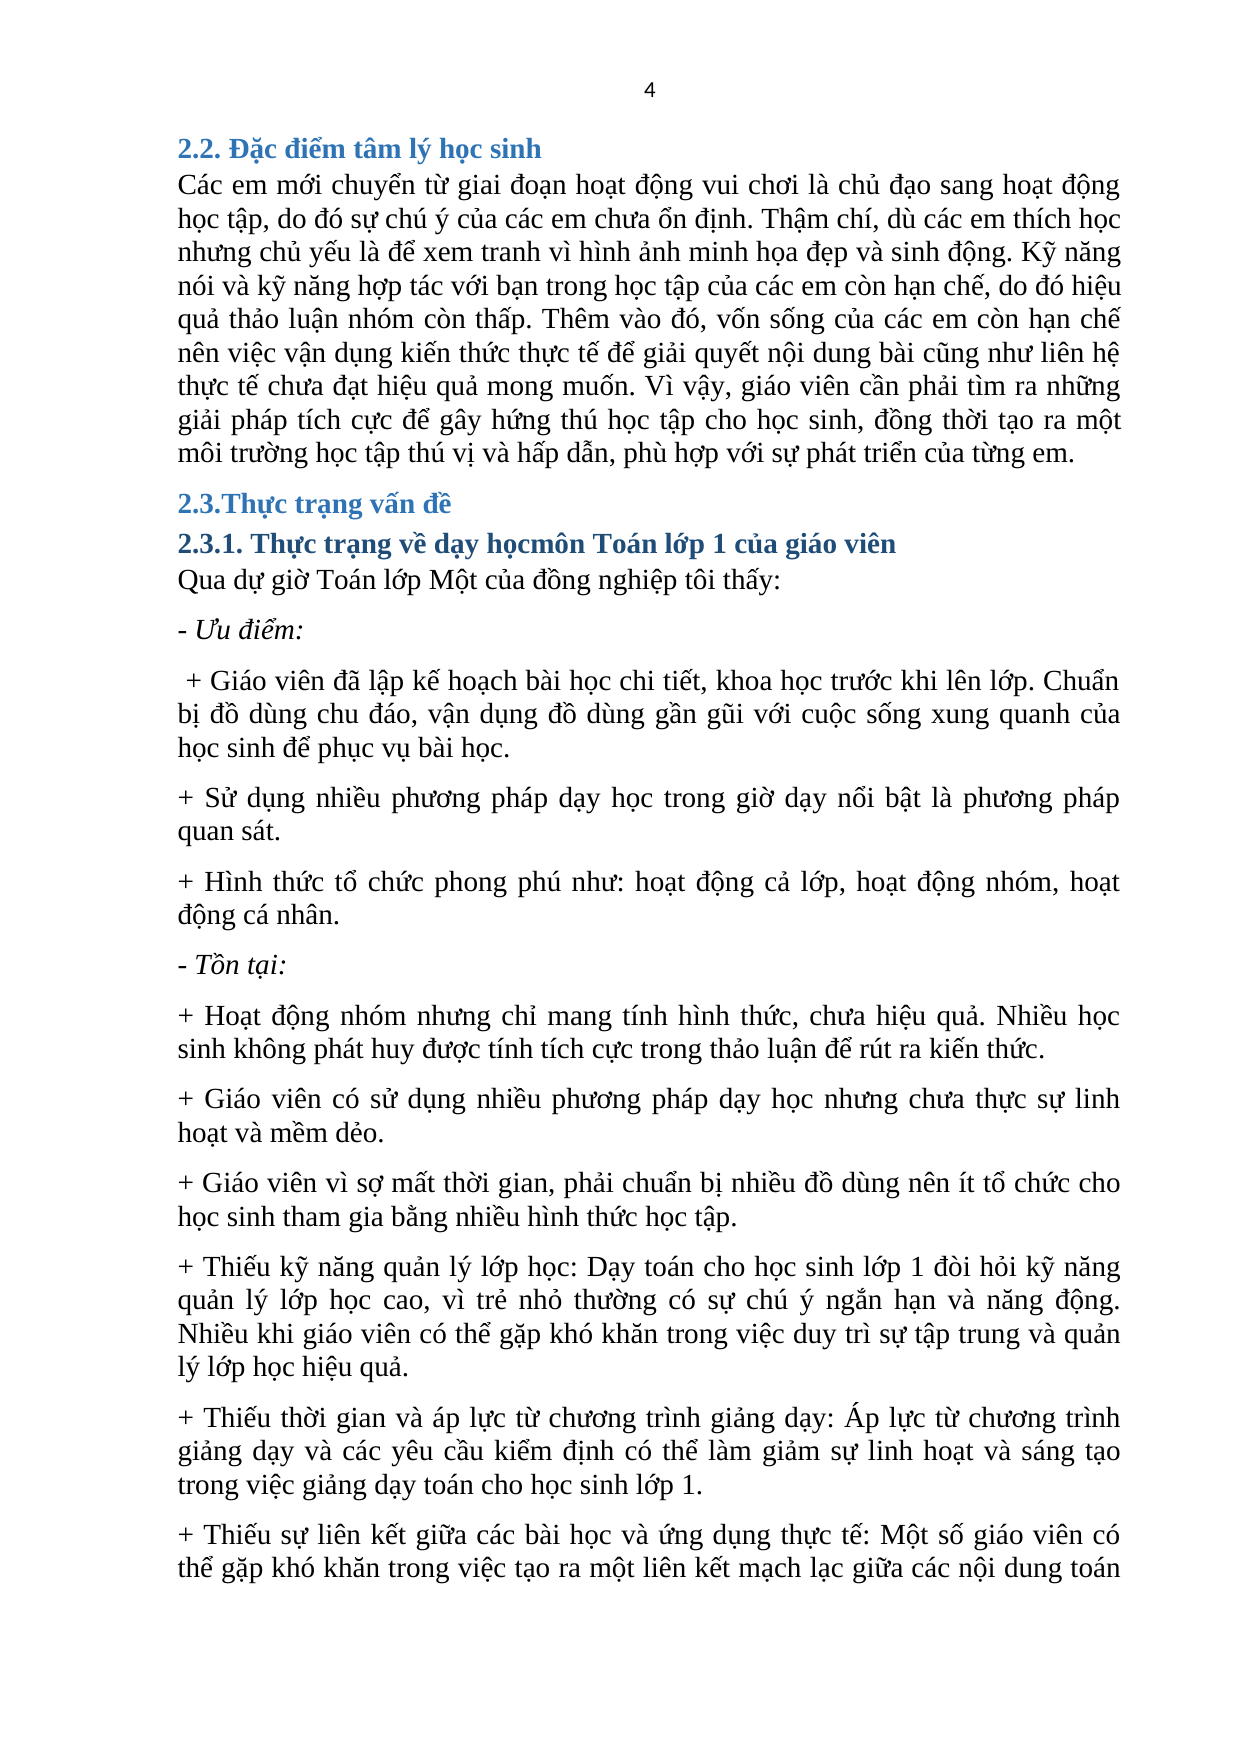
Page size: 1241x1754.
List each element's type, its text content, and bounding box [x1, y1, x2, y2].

text + Thiếu kỹ năng quản lý lớp học: Dạy toán cho học sinh lớp 1 đòi hỏi kỹ năng quản lý lớp học cao, vì trẻ nhỏ thường có sự chú ý ngắn hạn và năng động. Nhiều khi giáo viên có thể gặp khó khăn trong việc duy trì sự tập trung và quản lý lớp học hiệu quả. [177, 1249, 1122, 1383]
text + Hoạt động nhóm nhưng chỉ mang tính hình thức, chưa hiệu quả. Nhiều học sinh không phát huy được tính tích cực trong thảo luận để rút ra kiến thức. [177, 998, 1122, 1065]
text Các em mới chuyển từ giai đoạn hoạt động vui chơi là chủ đạo sang hoạt động học tập, do đó sự chú ý của các em chưa ổn định. Thậm chí, dù các em thích học nhưng chủ yếu là để xem tranh vì hình ảnh minh họa đẹp và sinh động. Kỹ năng nói và kỹ năng hợp tác với bạn trong học tập của các em còn hạn chế, do đó hiệu quả thảo luận nhóm còn thấp. Thêm vào đó, vốn sống của các em còn hạn chế nên việc vận dụng kiến thức thực tế để giải quyết nội dung bài cũng như liên hệ thực tế chưa đạt hiệu quả mong muốn. Vì vậy, giáo viên cần phải tìm ra những giải pháp tích cực để gây hứng thú học tập cho học sinh, đồng thời tạo ra một môi trường học tập thú vị và hấp dẫn, phù hợp với sự phát triển của từng em. [177, 167, 1122, 469]
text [177, 1517, 1122, 1584]
text + Hình thức tổ chức phong phú như: hoạt động cả lớp, hoạt động nhóm, hoạt động cá nhân. [177, 864, 1122, 931]
subtitle 2.2. Đặc điểm tâm lý học sinh [177, 131, 1122, 164]
text + Giáo viên đã lập kế hoạch bài học chi tiết, khoa học trước khi lên lớp. Chuẩn bị đồ dùng chu đáo, vận dụng đồ dùng gần gũi với cuộc sống xung quanh của học sinh để phục vụ bài học. [177, 663, 1122, 763]
text + Giáo viên vì sợ mất thời gian, phải chuẩn bị nhiều đồ dùng nên ít tổ chức cho học sinh tham gia bằng nhiều hình thức học tập. [177, 1165, 1122, 1232]
subtitle 2.3.1. Thực trạng về dạy họcmôn Toán lớp 1 của giáo viên [177, 526, 1122, 559]
text + Sử dụng nhiều phương pháp dạy học trong giờ dạy nổi bật là phương pháp quan sát. [177, 780, 1122, 847]
subtitle 2.3.Thực trạng vấn đề [177, 486, 1122, 519]
text - Ưu điểm: [177, 612, 1122, 646]
text + Thiếu thời gian và áp lực từ chương trình giảng dạy: Áp lực từ chương trình giảng dạy và các yêu cầu kiểm định có thể làm giảm sự linh hoạt và sáng tạo trong việc giảng dạy toán cho học sinh lớp 1. [177, 1400, 1122, 1500]
text + Giáo viên có sử dụng nhiều phương pháp dạy học nhưng chưa thực sự linh hoạt và mềm dẻo. [177, 1081, 1122, 1148]
text - Tồn tại: [177, 947, 1122, 981]
text Qua dự giờ Toán lớp Một của đồng nghiệp tôi thấy: [177, 562, 1122, 596]
